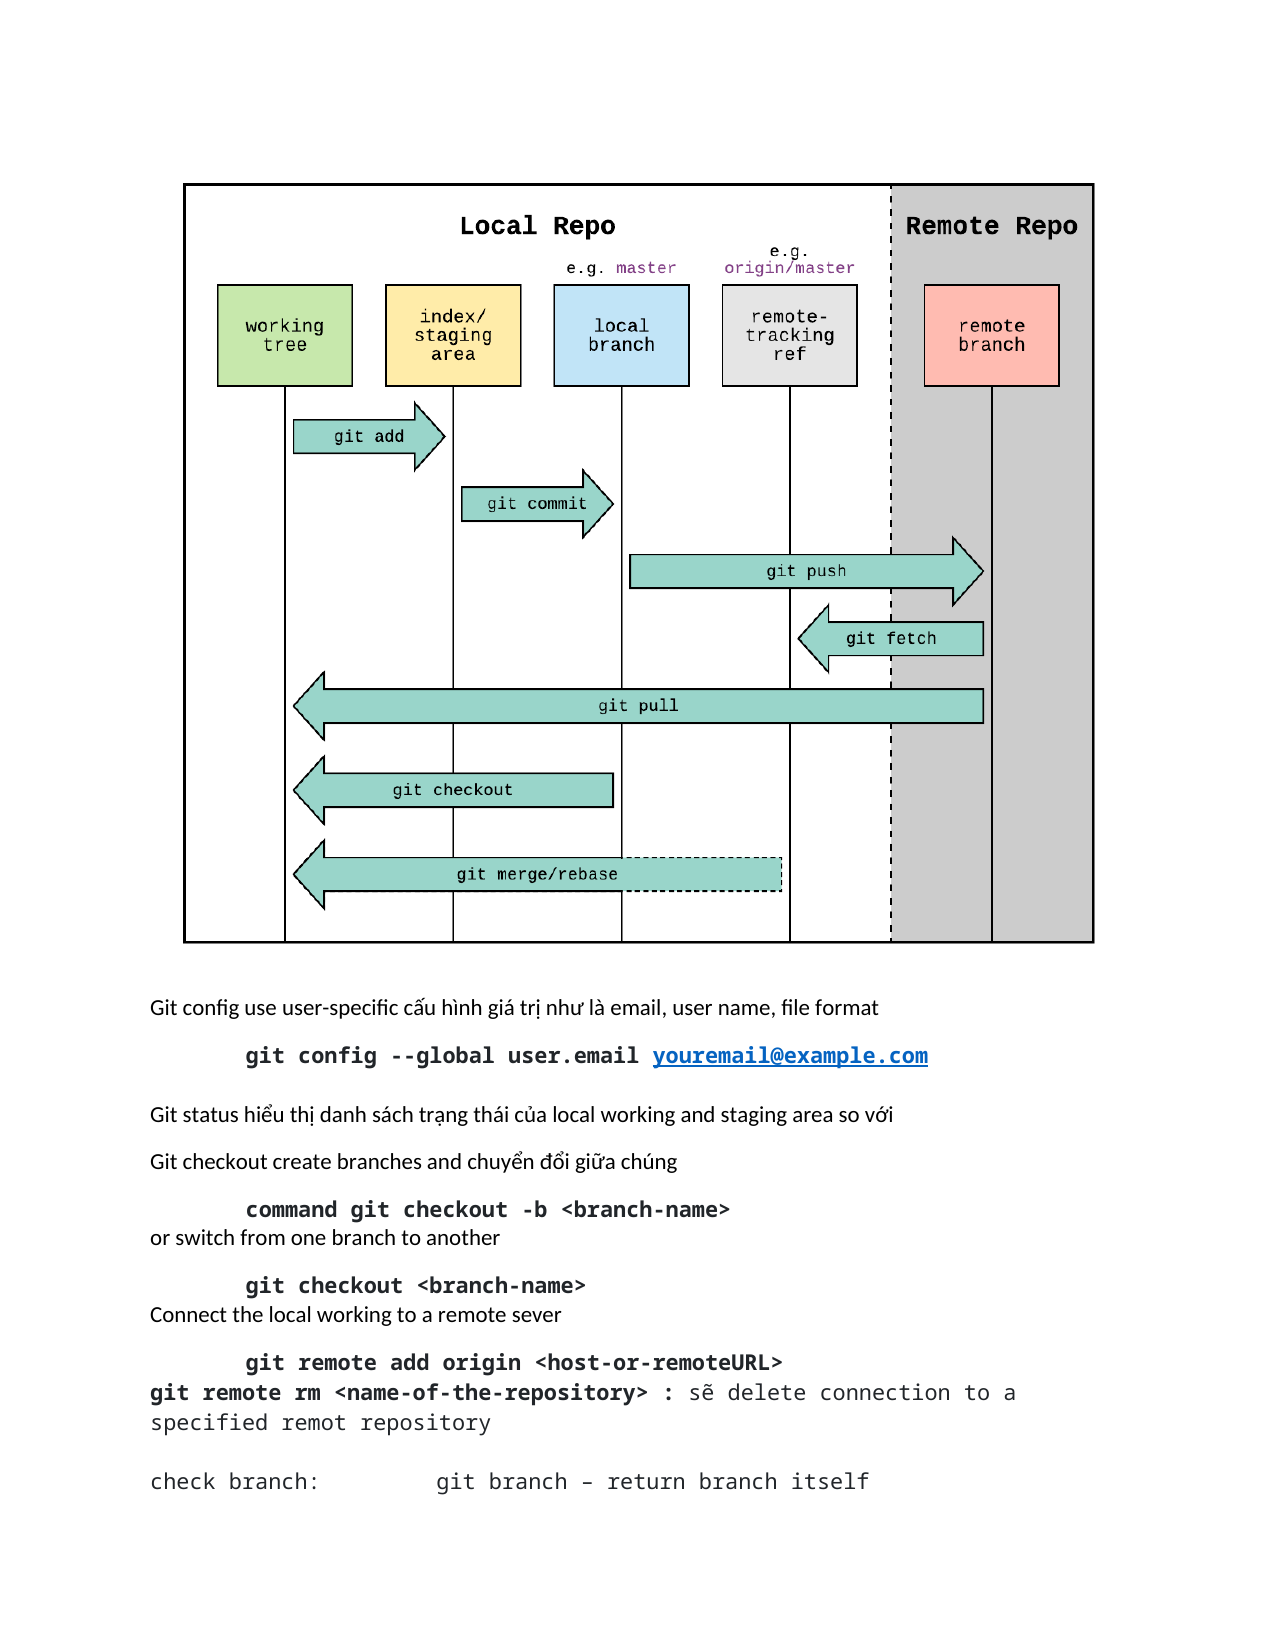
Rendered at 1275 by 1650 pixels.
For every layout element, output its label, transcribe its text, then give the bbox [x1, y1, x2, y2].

text Git config use user-specific cấu hình giá trị như là email, user name, file format [150, 993, 1125, 1021]
text git checkout <branch-name> [150, 1270, 1125, 1300]
text command git checkout -b <branch-name> [150, 1194, 1125, 1223]
text or switch from one branch to another [150, 1223, 1125, 1251]
text git remote rm <name-of-the-repository> : sẽ delete connection to a specified remot repository [150, 1377, 1125, 1436]
text Git status hiểu thị danh sách trạng thái của local working and staging area so với [150, 1100, 1125, 1128]
picture [150, 150, 1125, 975]
text git config --global user.email youremail@example.com [150, 1040, 1125, 1070]
text Connect the local working to a remote sever [150, 1300, 1125, 1328]
text check branch: git branch – return branch itself [150, 1466, 1125, 1496]
text Git checkout create branches and chuyển đổi giữa chúng [150, 1147, 1125, 1175]
text git remote add origin <host-or-remoteURL> [150, 1347, 1125, 1377]
